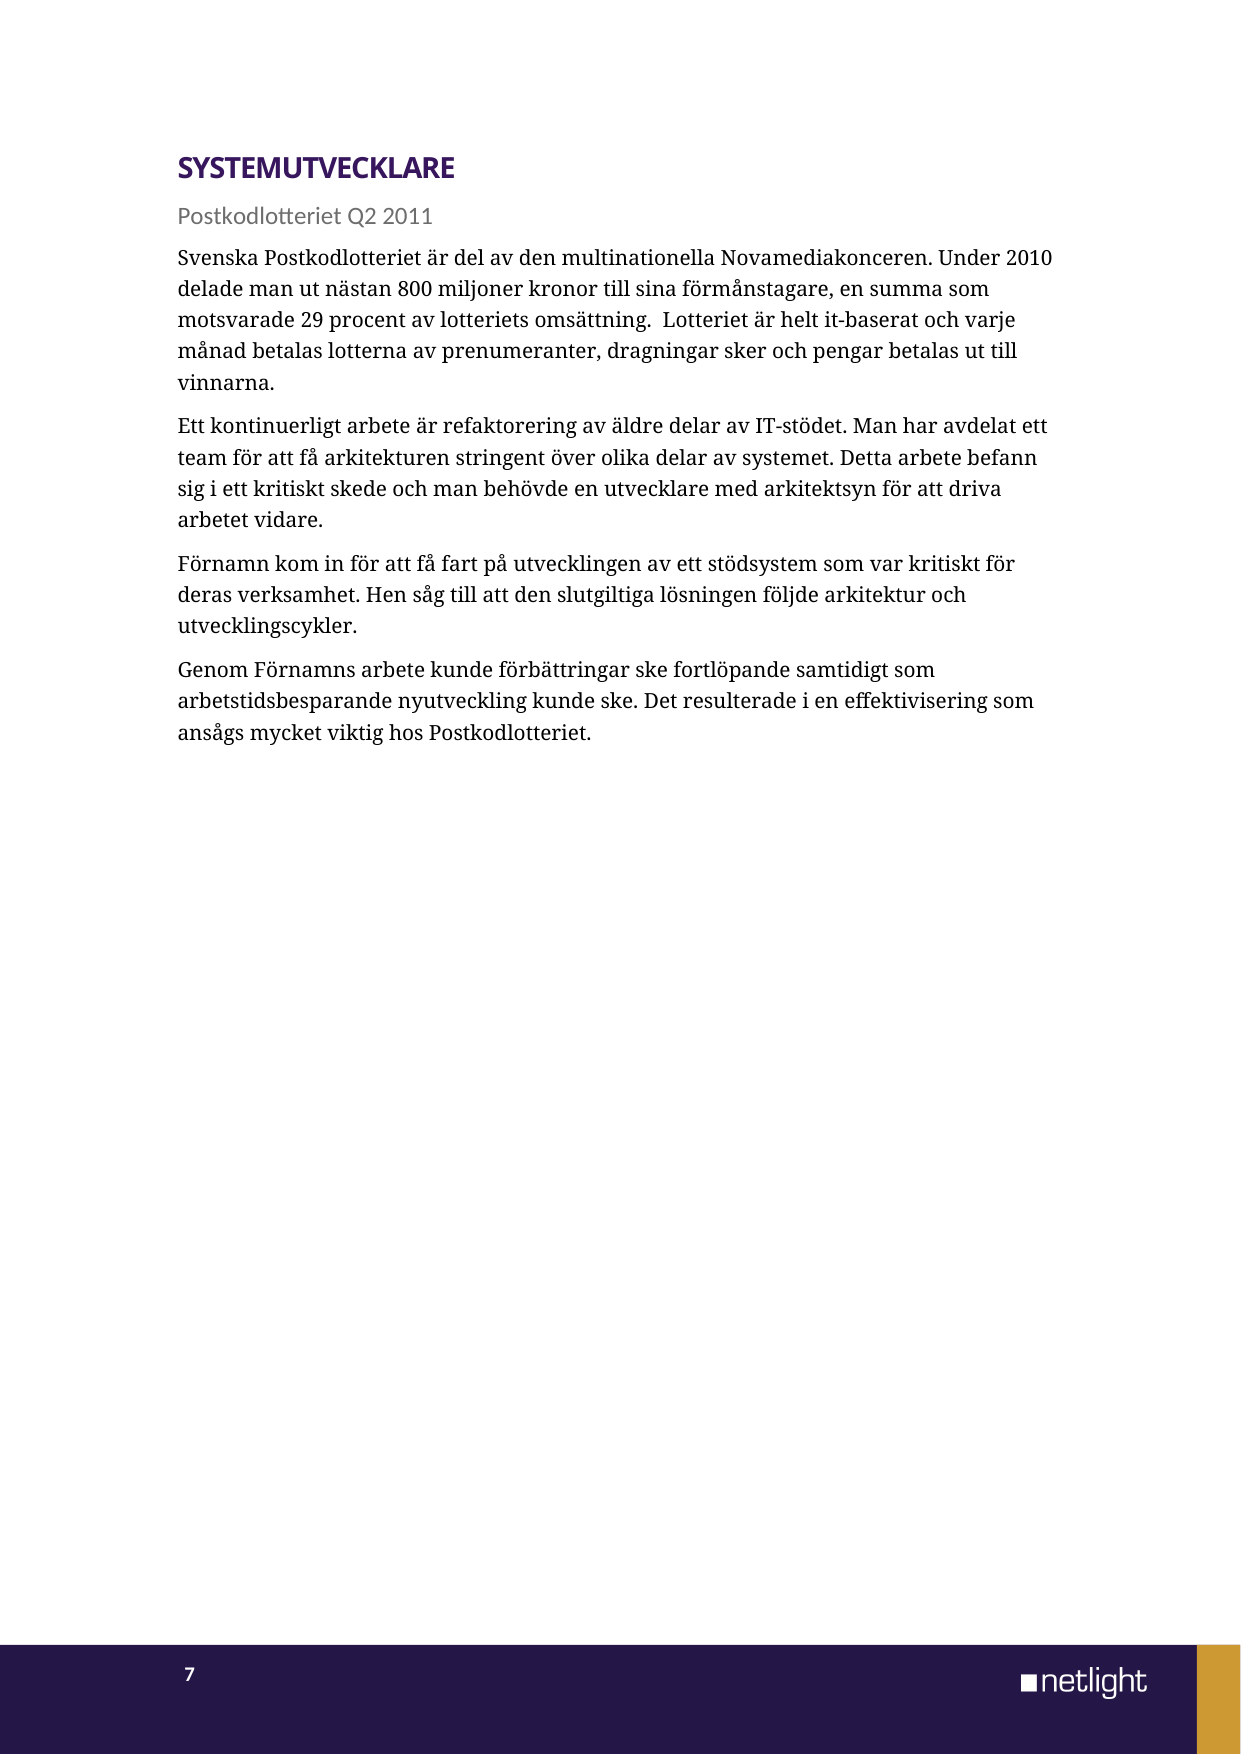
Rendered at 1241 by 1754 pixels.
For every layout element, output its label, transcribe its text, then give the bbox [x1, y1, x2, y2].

subtitle Postkodlotteriet Q2 2011 [177, 200, 1063, 230]
text Förnamn kom in för att få fart på utvecklingen av ett stödsystem som var kritiskt för deras verksamhet. Hen såg till att den slutgiltiga lösningen följde arkitektur och utvecklingscykler. [177, 549, 1063, 640]
picture [1021, 1667, 1147, 1699]
text Genom Förnamns arbete kunde förbättringar ske fortlöpande samtidigt som arbetstidsbesparande nyutveckling kunde ske. Det resulterade i en effektivisering som ansågs mycket viktig hos Postkodlotteriet. [177, 655, 1063, 746]
text Ett kontinuerligt arbete är refaktorering av äldre delar av IT-stödet. Man har avdelat ett team för att få arkitekturen stringent över olika delar av systemet. Detta arbete befann sig i ett kritiskt skede och man behövde en utvecklare med arkitektsyn för att driva arbetet vidare. [177, 412, 1063, 534]
subtitle Systemutvecklare [177, 148, 1063, 187]
text Svenska Postkodlotteriet är del av den multinationella Novamediakonceren. Under 2010 delade man ut nästan 800 miljoner kronor till sina förmånstagare, en summa som motsvarade 29 procent av lotteriets omsättning. Lotteriet är helt it-baserat och varje månad betalas lotterna av prenumeranter, dragningar sker och pengar betalas ut till vinnarna. [177, 243, 1063, 396]
